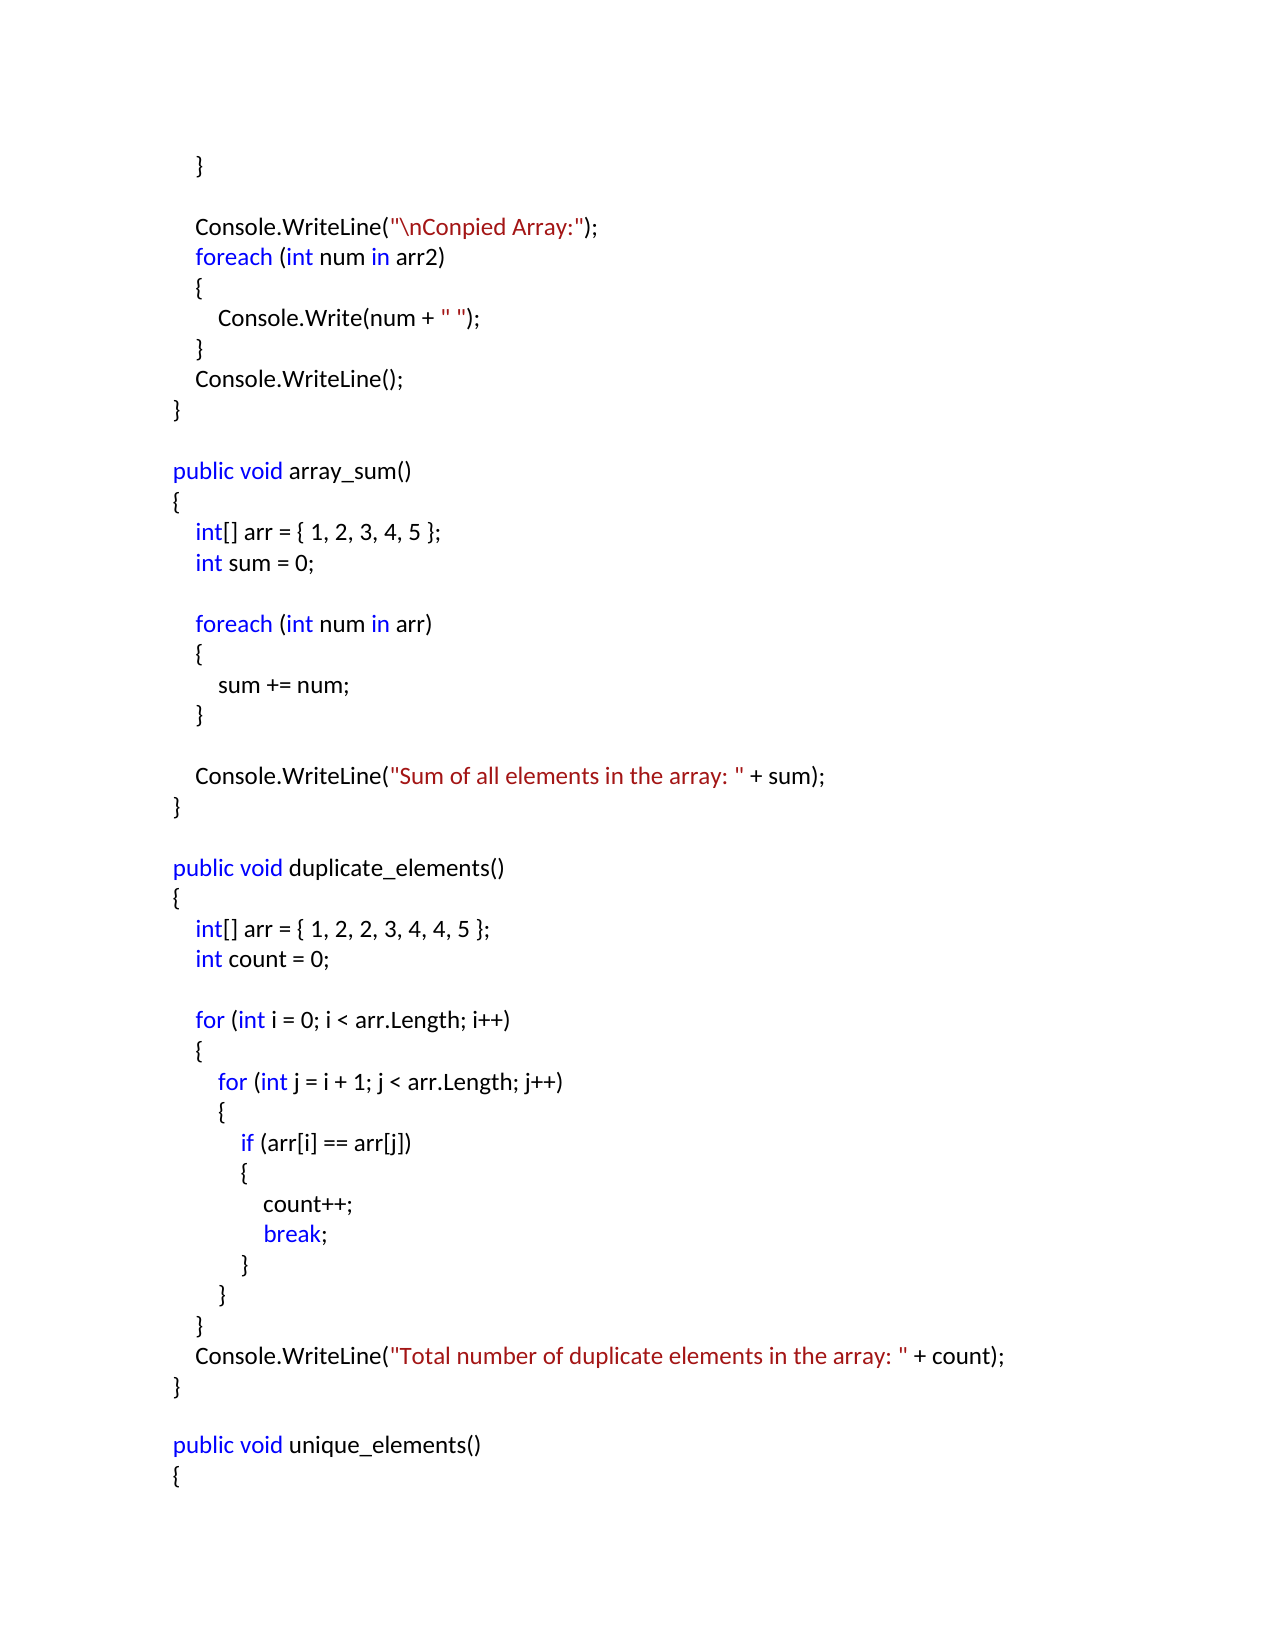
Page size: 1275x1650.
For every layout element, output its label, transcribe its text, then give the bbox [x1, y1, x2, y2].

text } [150, 699, 1125, 730]
text } [150, 333, 1125, 364]
text count++; [150, 1188, 1125, 1218]
text } [150, 1310, 1125, 1340]
text { [150, 272, 1125, 303]
text Console.WriteLine(); [150, 364, 1125, 394]
text break; [150, 1218, 1125, 1249]
text Console.WriteLine("\nConpied Array:"); [150, 211, 1125, 242]
text { [150, 638, 1125, 669]
text for (int i = 0; i < arr.Length; i++) [150, 1004, 1125, 1035]
text Console.WriteLine("Sum of all elements in the array: " + sum); [150, 760, 1125, 791]
text { [150, 1096, 1125, 1127]
text Console.WriteLine("Total number of duplicate elements in the array: " + count); [150, 1340, 1125, 1371]
text foreach (int num in arr2) [150, 242, 1125, 272]
text public void array_sum() [150, 455, 1125, 486]
text { [150, 1035, 1125, 1066]
text int count = 0; [150, 943, 1125, 974]
text for (int j = i + 1; j < arr.Length; j++) [150, 1066, 1125, 1096]
text { [150, 1157, 1125, 1188]
text { [150, 486, 1125, 516]
text sum += num; [150, 669, 1125, 699]
text } [150, 150, 1125, 181]
text int[] arr = { 1, 2, 3, 4, 5 }; [150, 516, 1125, 547]
text { [150, 882, 1125, 913]
text int[] arr = { 1, 2, 2, 3, 4, 4, 5 }; [150, 913, 1125, 943]
text public void duplicate_elements() [150, 852, 1125, 882]
text } [150, 1249, 1125, 1279]
text int sum = 0; [150, 547, 1125, 577]
text { [150, 1460, 1125, 1490]
text } [150, 394, 1125, 425]
text } [150, 1371, 1125, 1401]
text foreach (int num in arr) [150, 608, 1125, 638]
text } [150, 791, 1125, 821]
text Console.Write(num + " "); [150, 303, 1125, 333]
text } [150, 1279, 1125, 1310]
text if (arr[i] == arr[j]) [150, 1127, 1125, 1157]
text public void unique_elements() [150, 1429, 1125, 1460]
